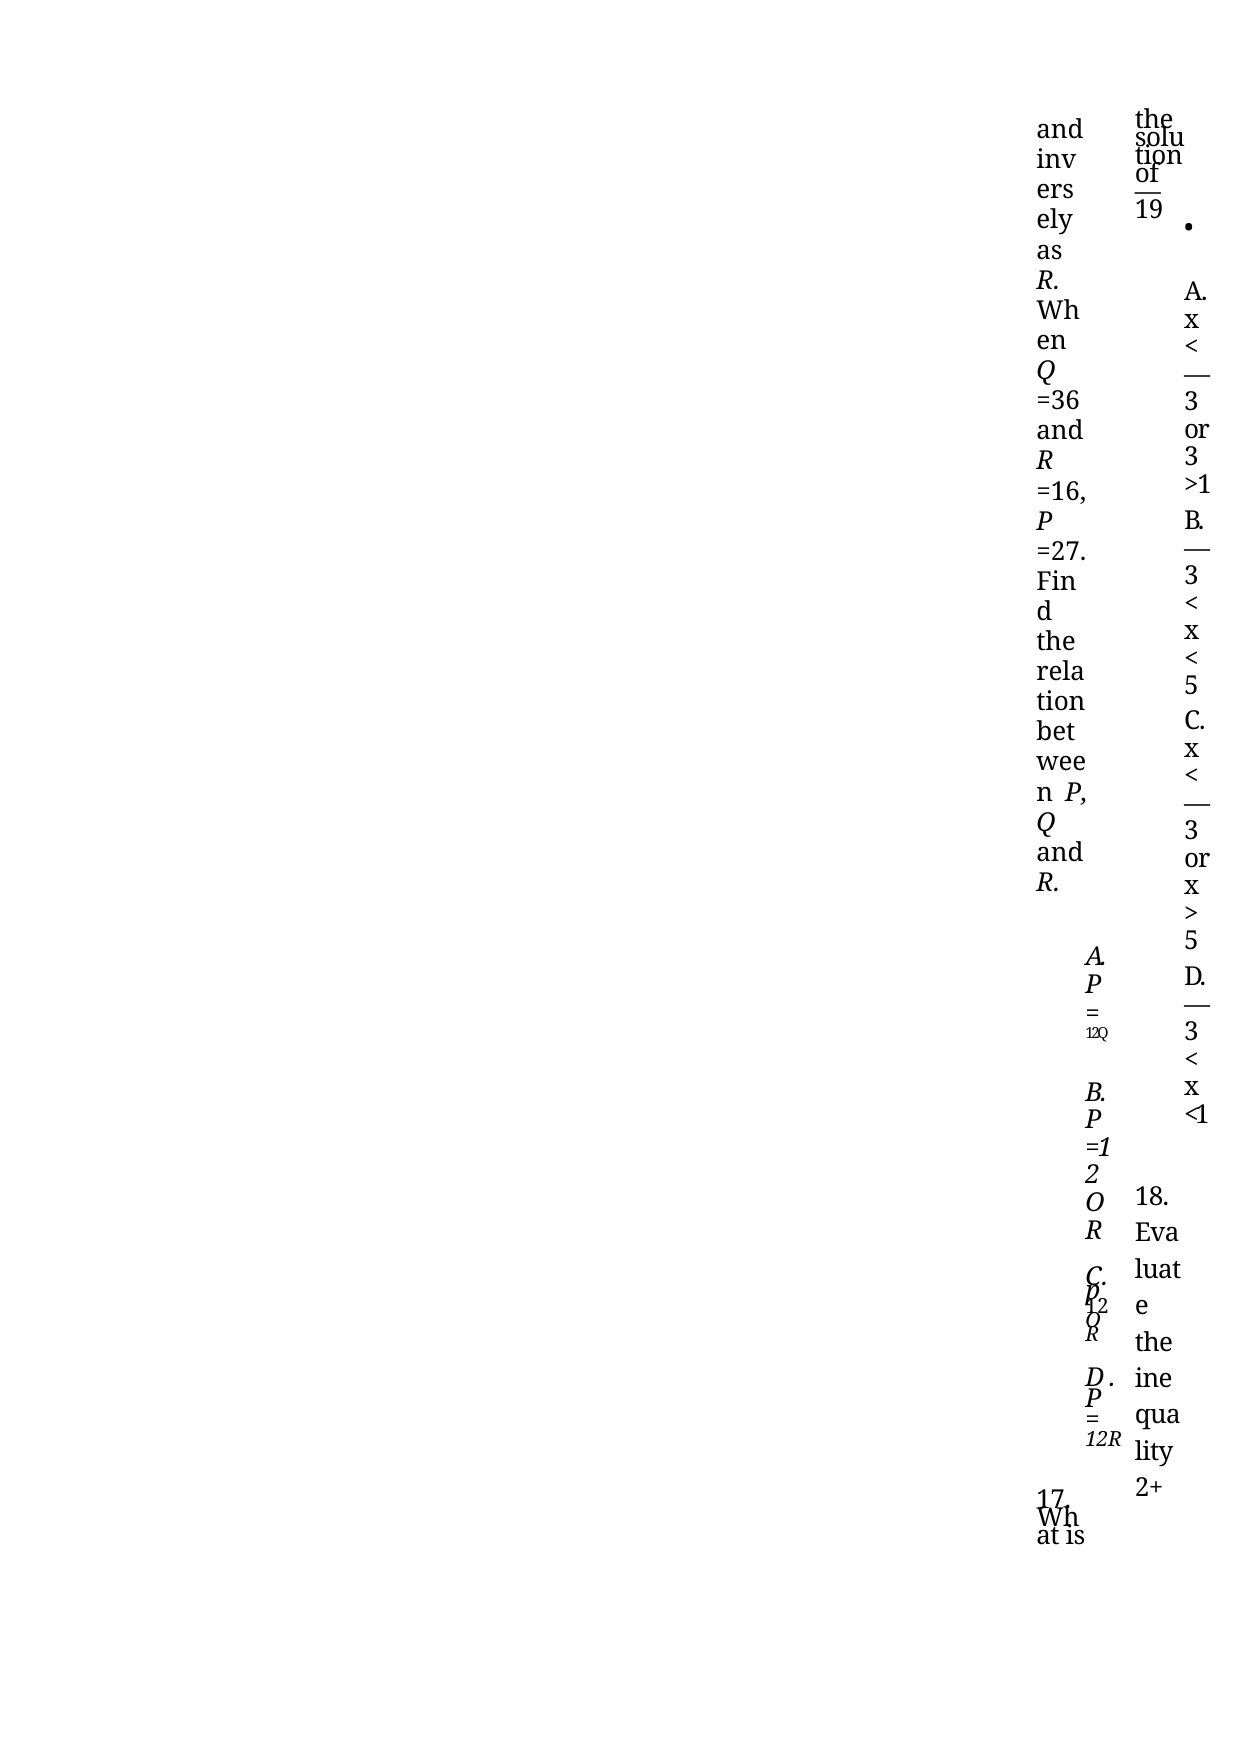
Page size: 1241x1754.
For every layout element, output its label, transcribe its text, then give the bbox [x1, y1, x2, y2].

text 17. What is the solution of < —19 [1036, 1494, 1087, 1548]
list —3 < x <1 [1184, 964, 1212, 1129]
text 18. Evaluate the inequality 2+ —175 [1134, 1176, 1186, 1504]
list —3 < x < 5 [1184, 507, 1212, 700]
list x < —3 or x > 5 [1184, 708, 1212, 955]
text 12R [1085, 1433, 1111, 1450]
list P = 12Q [1085, 942, 1111, 1056]
text • [1184, 222, 1240, 240]
text 17. What is the solution of < —19 [1134, 114, 1186, 222]
list p 12 OR [1085, 1274, 1111, 1345]
text 16. P varies directly as Q and inversely as R. When Q =36 and R =16, P =27. Find the relation between P, Q and R. [1036, 114, 1087, 897]
list x < —3 or 3 >1 [1184, 279, 1212, 499]
list P =12OR [1085, 1079, 1111, 1245]
list P= [1085, 1370, 1111, 1433]
